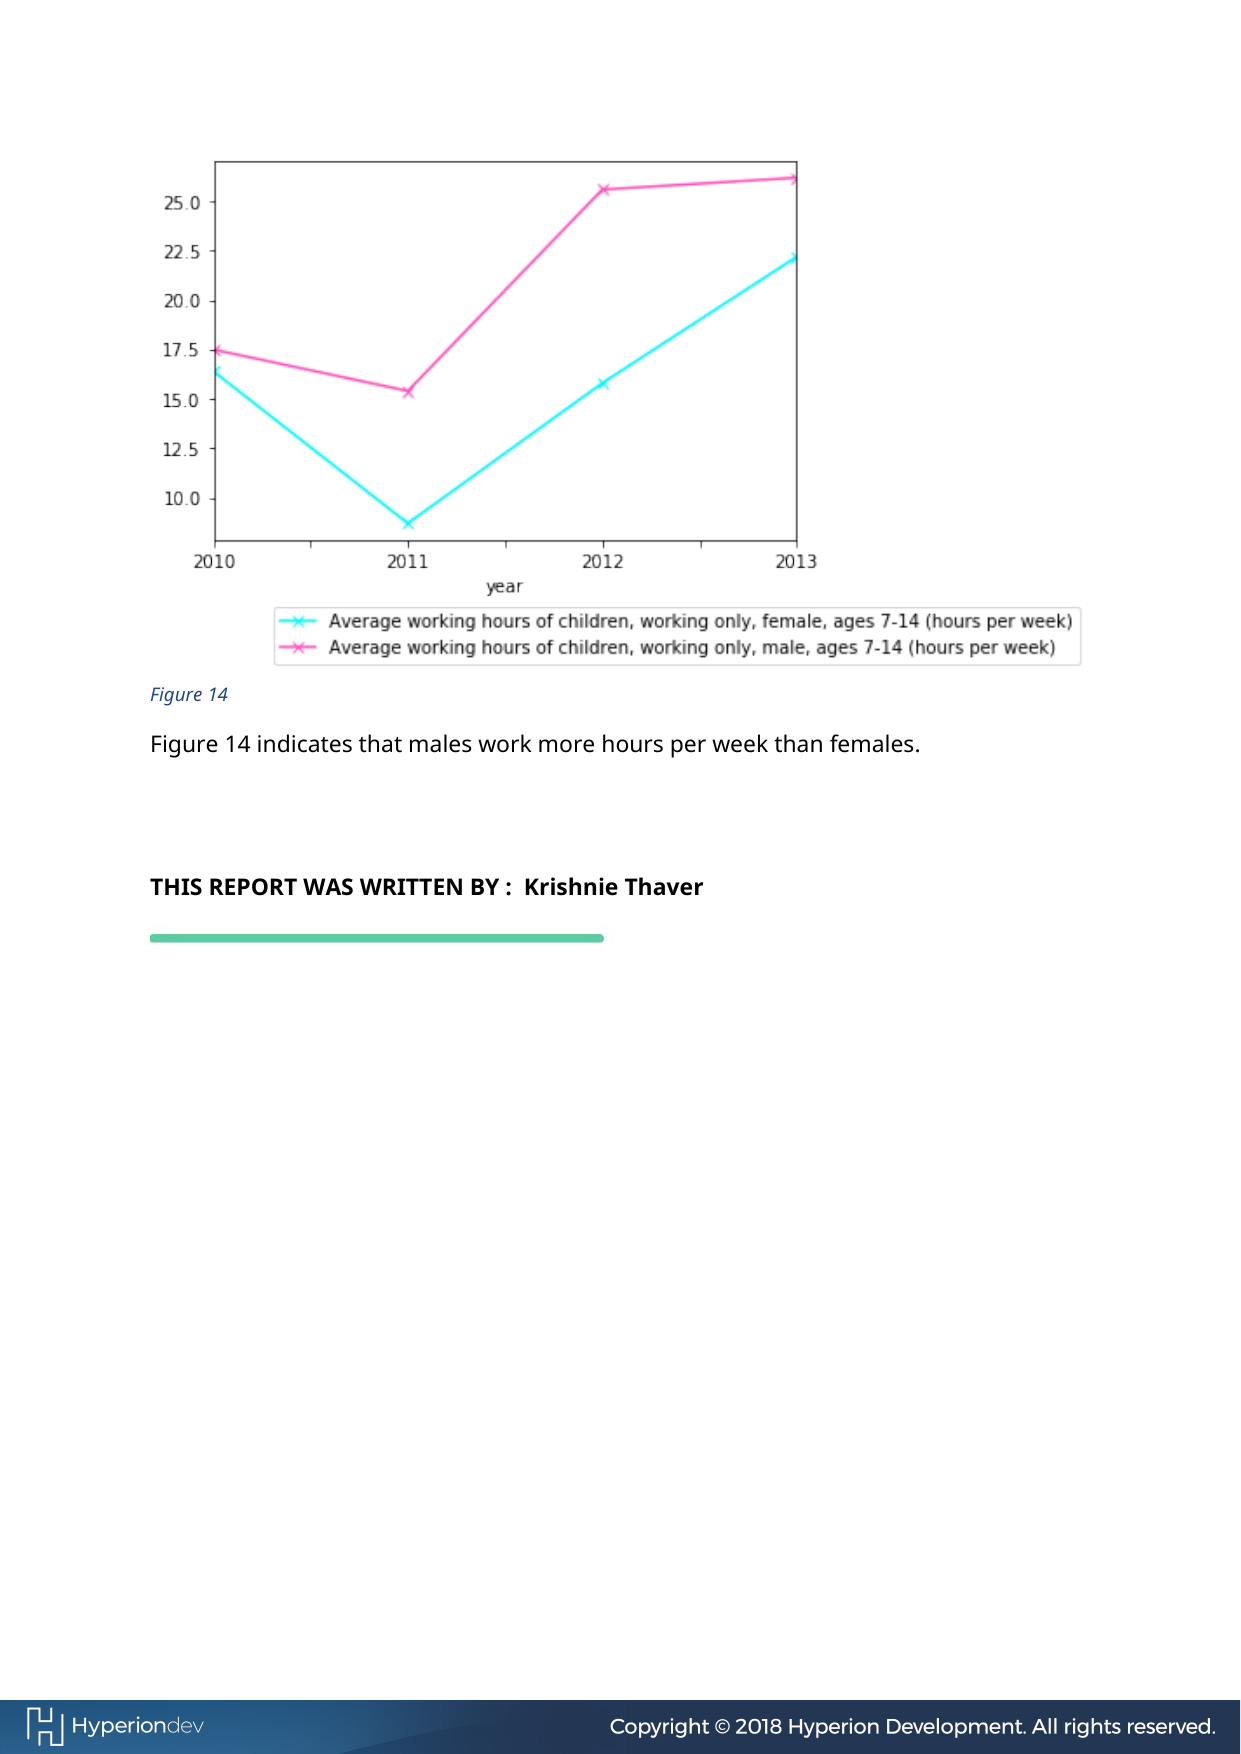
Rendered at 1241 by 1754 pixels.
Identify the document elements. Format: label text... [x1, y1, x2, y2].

picture [0, 1700, 1241, 1754]
picture [150, 923, 1091, 953]
text Figure 14 indicates that males work more hours per week than females. [150, 727, 1090, 759]
text THIS REPORT WAS WRITTEN BY : Krishnie Thaver [150, 871, 1090, 902]
picture [150, 150, 1091, 677]
text Figure 14 [150, 681, 1090, 707]
